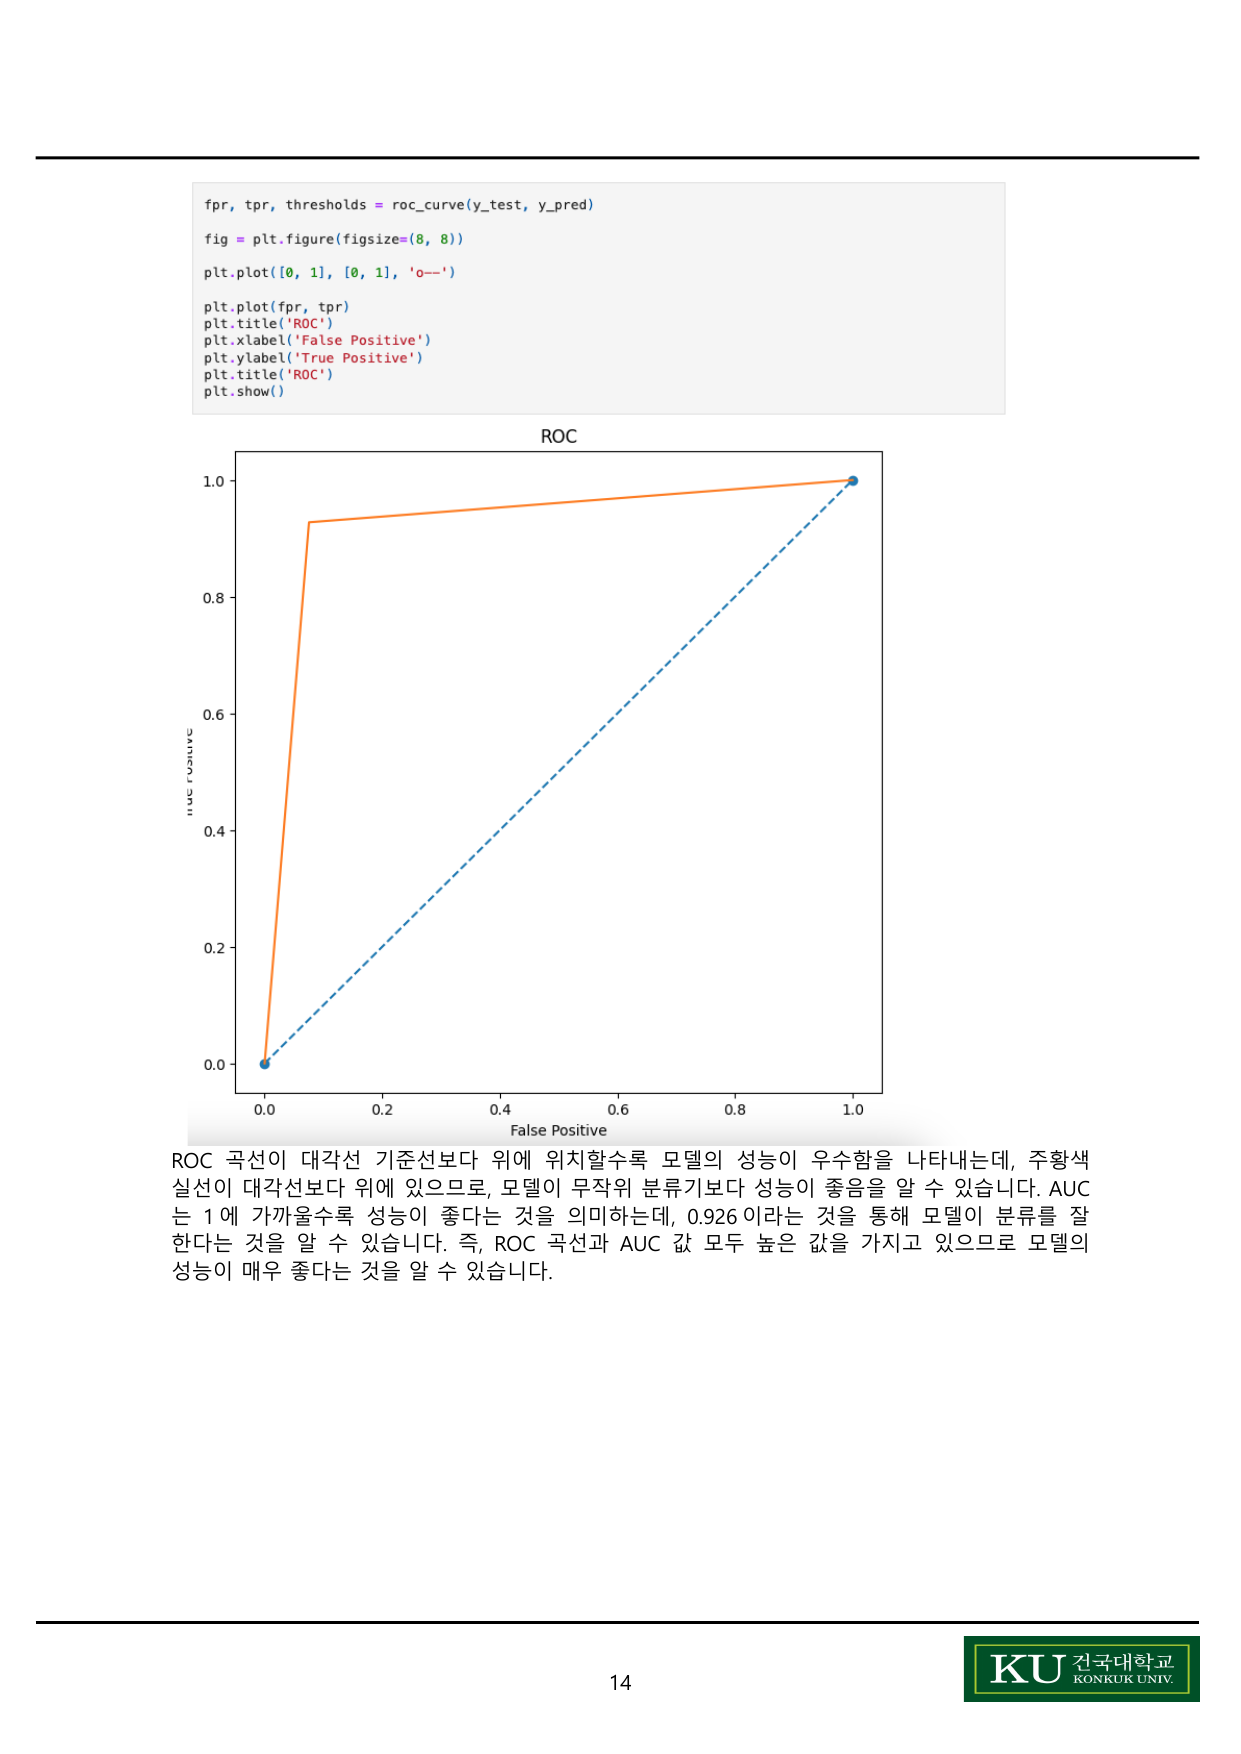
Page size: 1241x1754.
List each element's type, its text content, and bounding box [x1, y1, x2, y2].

picture [187, 177, 1017, 1146]
picture [963, 1636, 1200, 1702]
list ROC 곡선이 대각선 기준선보다 위에 위치할수록 모델의 성능이 우수함을 나타내는데, 주황색 실선이 대각선보다 위에 있으므로, 모델이 무작위 분류기보다 성능이 좋음을 알 수 있습니다. AUC는 1에 가까울수록 성능이 좋다는 것을 의미하는데, 0.926이라는 것을 통해 모델이 분류를 잘 한다는 것을 알 수 있습니다. 즉, ROC 곡선과 AUC 값 모두 높은 값을 가지고 있으므로 모델의 성능이 매우 좋다는 것을 알 수 있습니다. [171, 1146, 1090, 1284]
